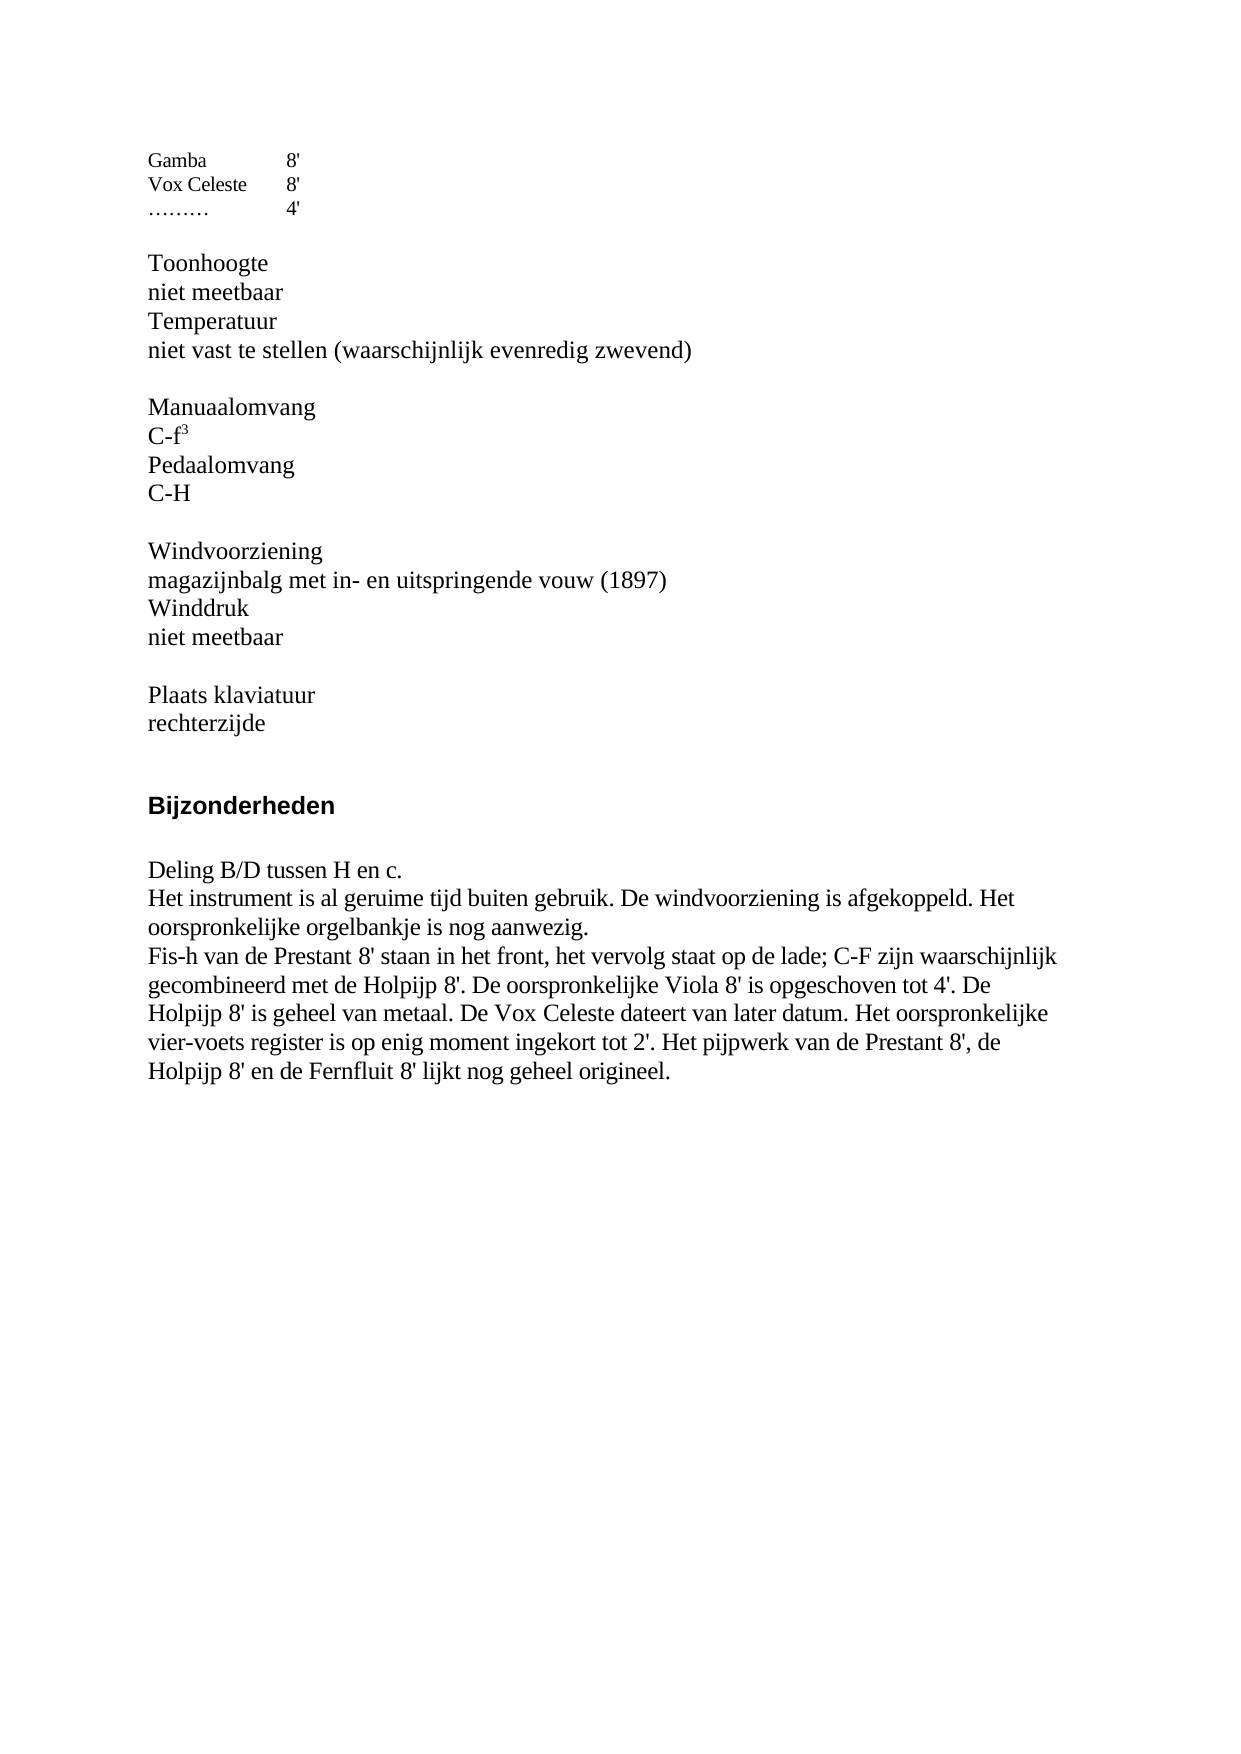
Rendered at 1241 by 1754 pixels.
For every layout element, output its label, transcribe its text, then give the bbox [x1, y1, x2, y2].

text magazijnbalg met in- en uitspringende vouw (1897) [148, 565, 1093, 593]
text Plaats klaviatuur [148, 680, 1093, 708]
text Toonhoogte [148, 248, 1093, 277]
text Deling B/D tussen H en c. [148, 855, 1093, 883]
subtitle Bijzonderheden [148, 791, 1093, 820]
text niet meetbaar [148, 277, 1093, 306]
text Het instrument is al geruime tijd buiten gebruik. De windvoorziening is afgekoppeld. Het oorspronkelijke orgelbankje is nog aanwezig. [148, 883, 1093, 941]
text niet meetbaar [148, 622, 1093, 651]
text Fis-h van de Prestant 8' staan in het front, het vervolg staat op de lade; C-F zijn waarschijnlijk gecombineerd met de Holpijp 8'. De oorspronkelijke Viola 8' is opgeschoven tot 4'. De Holpijp 8' is geheel van metaal. De Vox Celeste dateert van later datum. Het oorspronkelijke vier-voets register is op enig moment ingekort tot 2'. Het pijpwerk van de Prestant 8', de Holpijp 8' en de Fernfluit 8' lijkt nog geheel origineel. [148, 941, 1093, 1085]
text niet vast te stellen (waarschijnlijk evenredig zwevend) [148, 335, 1093, 363]
text C-f3 [148, 421, 1093, 450]
table_header 8' 8' 8' 8' 8' 4' [279, 148, 354, 220]
text Windvoorziening [148, 536, 1093, 565]
text Pedaalomvang [148, 450, 1093, 478]
text Temperatuur [148, 306, 1093, 335]
text Winddruk [148, 593, 1093, 622]
text Manuaalomvang [148, 392, 1093, 421]
text rechterzijde [148, 708, 1093, 737]
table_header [140, 148, 279, 220]
text C-H [148, 478, 1093, 507]
